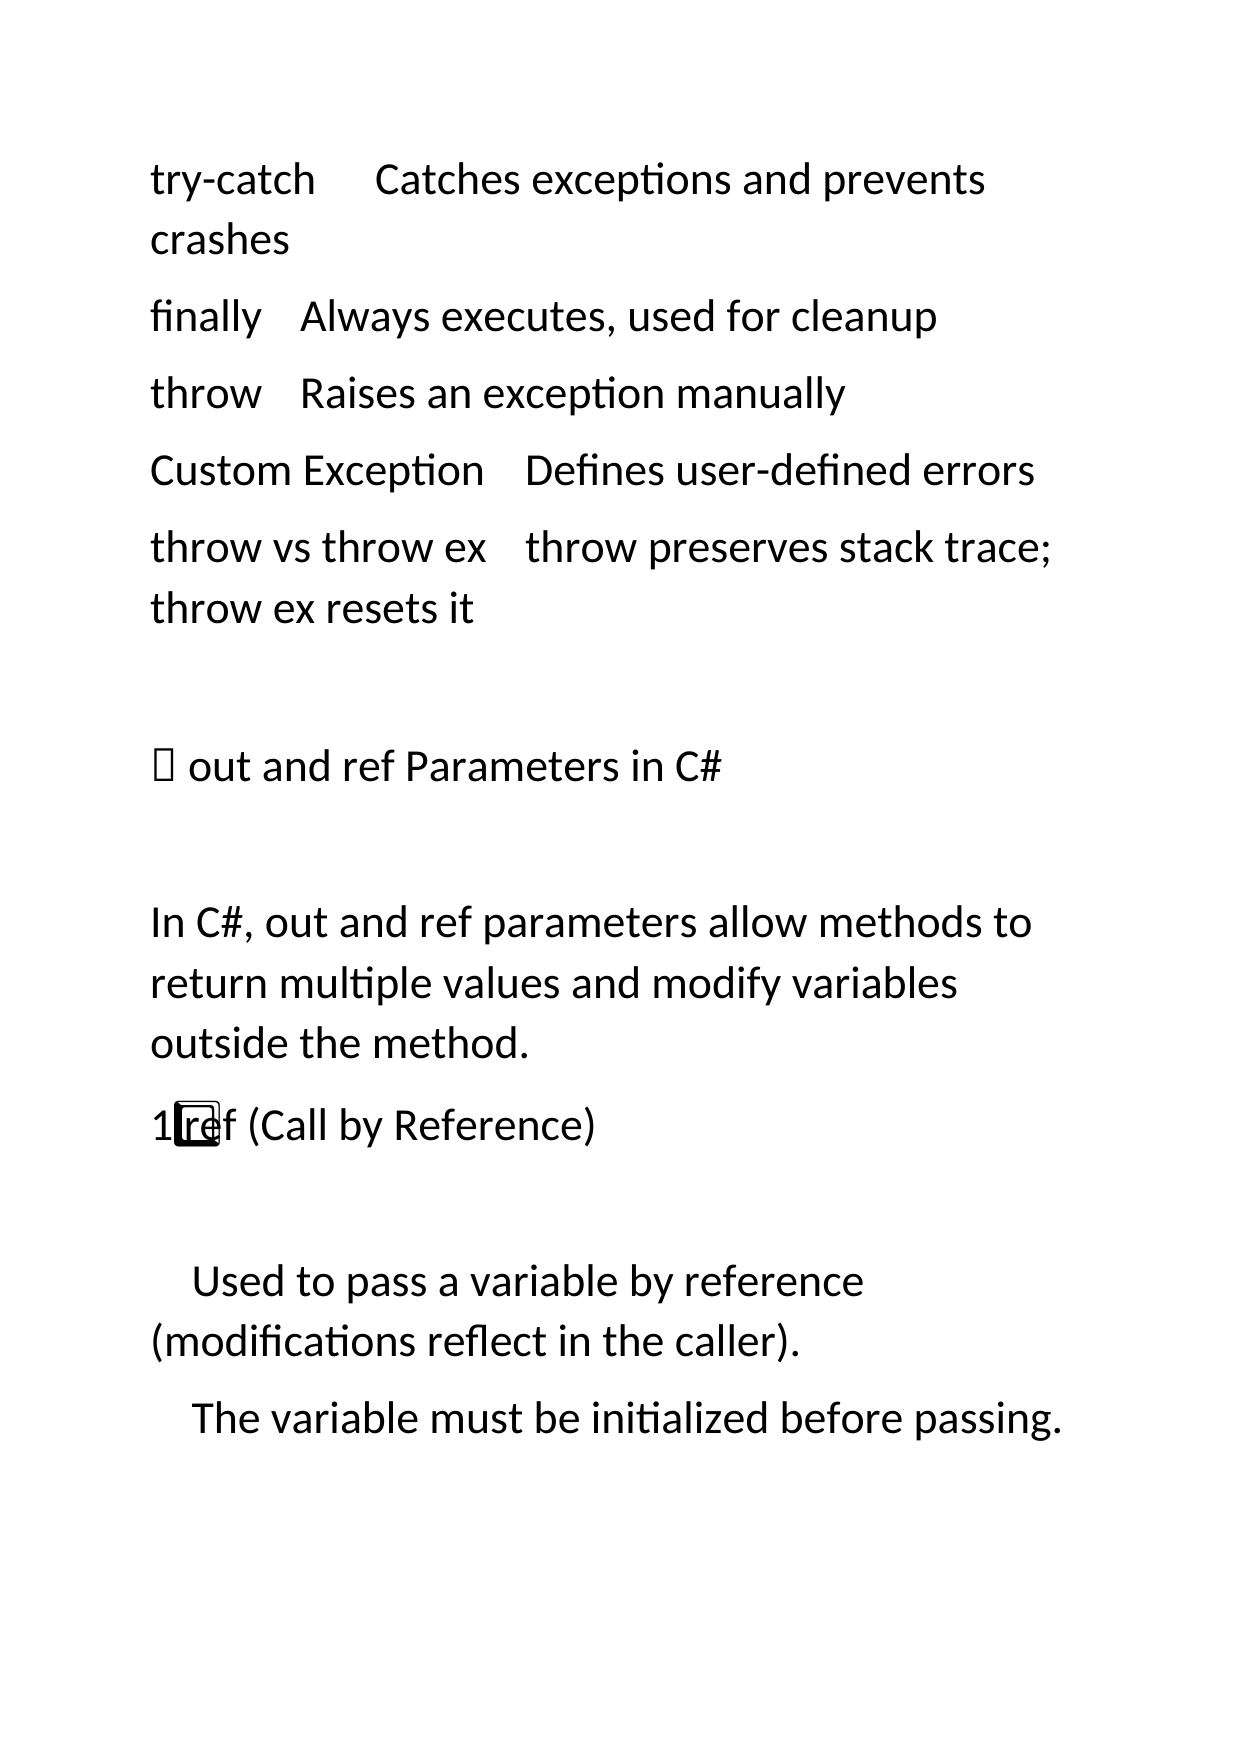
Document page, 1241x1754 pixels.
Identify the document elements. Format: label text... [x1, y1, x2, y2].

text finally Always executes, used for cleanup [150, 287, 1090, 343]
text Used to pass a variable by reference (modifications reflect in the caller). [150, 1252, 1090, 1368]
text 🔹 out and ref Parameters in C# [150, 732, 1090, 795]
text The variable must be initialized before passing. [150, 1389, 1090, 1445]
text 1️⃣ ref (Call by Reference) [150, 1091, 1090, 1153]
text try-catch Catches exceptions and prevents crashes [150, 150, 1090, 266]
text In C#, out and ref parameters allow methods to return multiple values and modify variables outside the method. [150, 893, 1090, 1070]
text Custom Exception Defines user-defined errors [150, 441, 1090, 497]
text throw Raises an exception manually [150, 364, 1090, 420]
text throw vs throw ex throw preserves stack trace; throw ex resets it [150, 518, 1090, 634]
